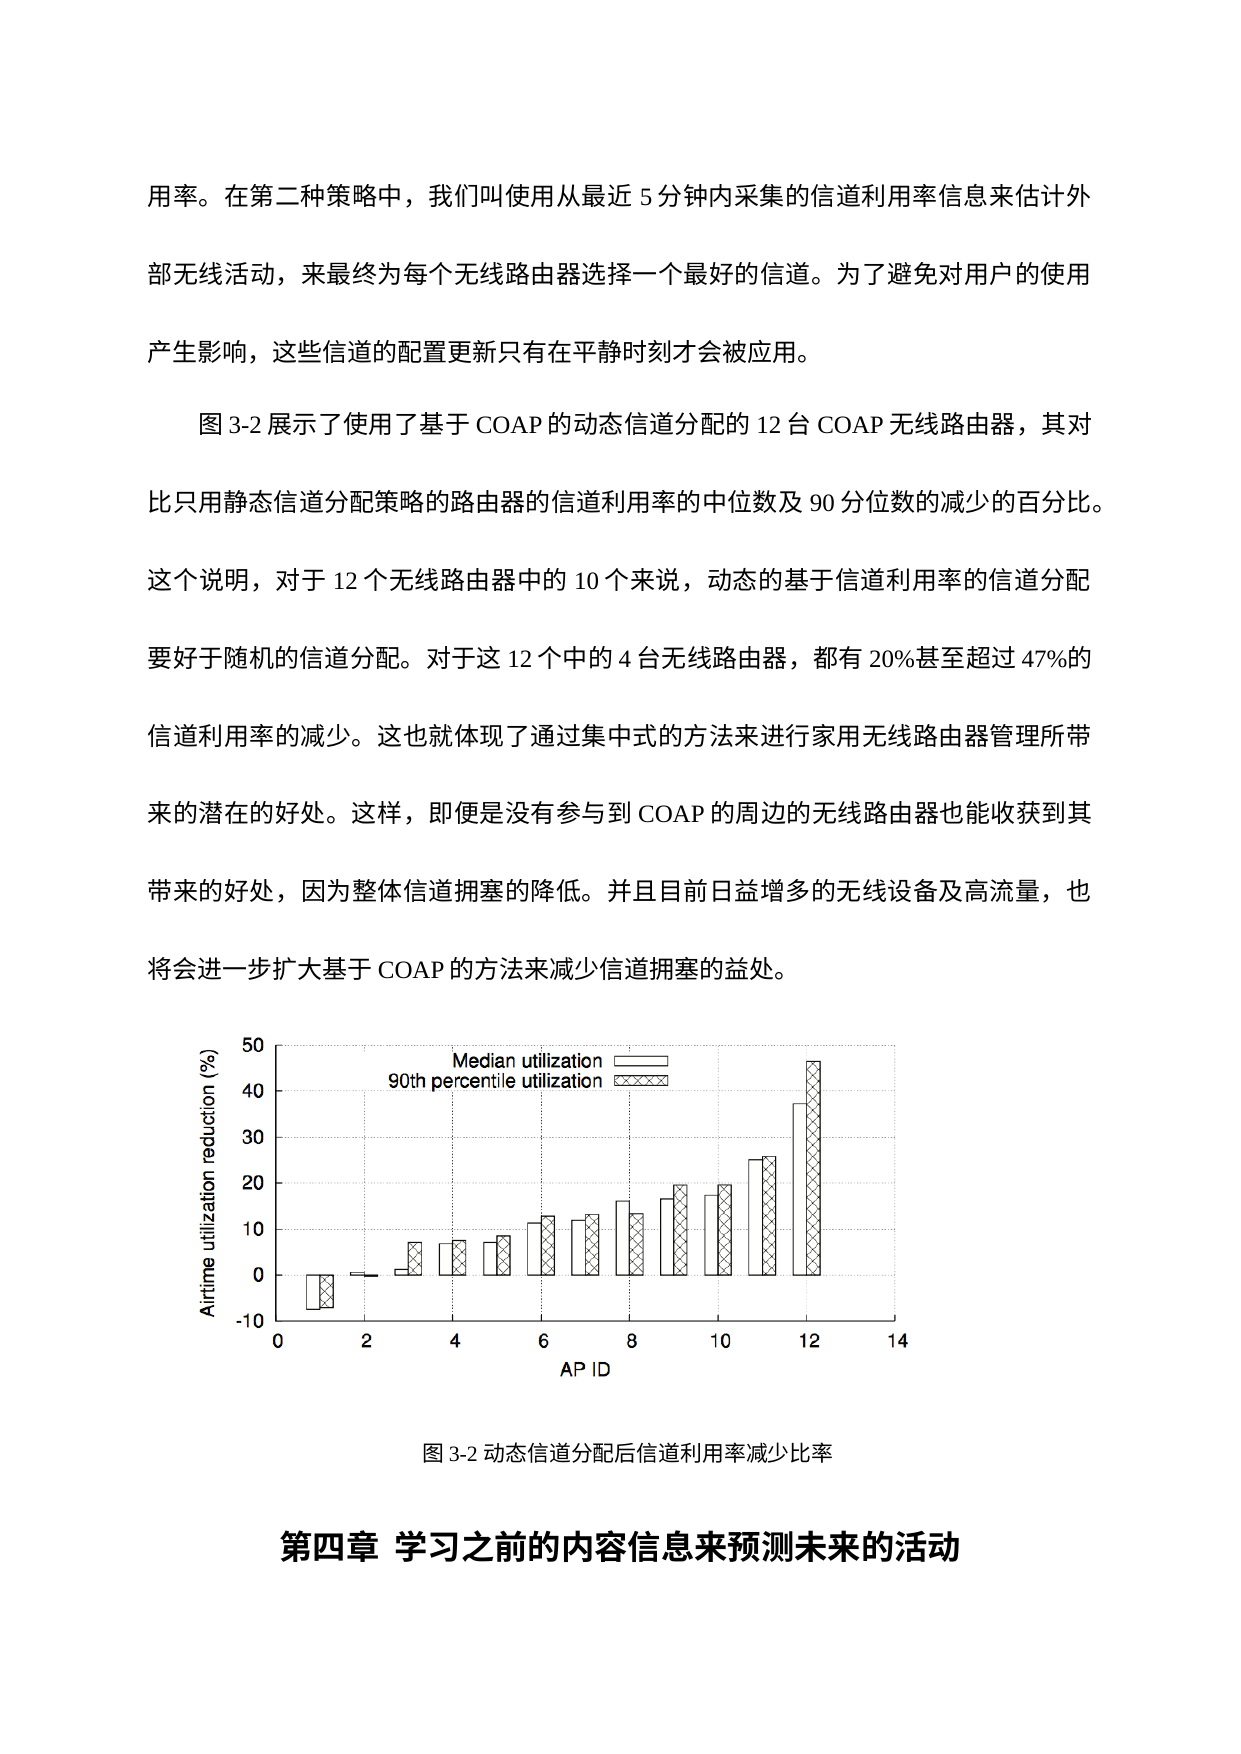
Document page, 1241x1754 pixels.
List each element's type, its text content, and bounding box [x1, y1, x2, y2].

text 第四章 学习之前的内容信息来预测未来的活动 [148, 1513, 1092, 1578]
picture [162, 1007, 1028, 1398]
text 图3-2展示了使用了基于COAP的动态信道分配的12台COAP无线路由器，其对比只用静态信道分配策略的路由器的信道利用率的中位数及90分位数的减少的百分比。这个说明，对于12个无线路由器中的10个来说，动态的基于信道利用率的信道分配要好于随机的信道分配。对于这12个中的4台无线路由器，都有20%甚至超过47%的信道利用率的减少。这也就体现了通过集中式的方法来进行家用无线路由器管理所带来的潜在的好处。这样，即便是没有参与到COAP的周边的无线路由器也能收获到其带来的好处，因为整体信道拥塞的降低。并且目前日益增多的无线设备及高流量，也将会进一步扩大基于COAP的方法来减少信道拥塞的益处。 [148, 390, 1092, 1000]
text 图 3-2 动态信道分配后信道利用率减少比率 [148, 1436, 1092, 1468]
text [148, 162, 1092, 383]
